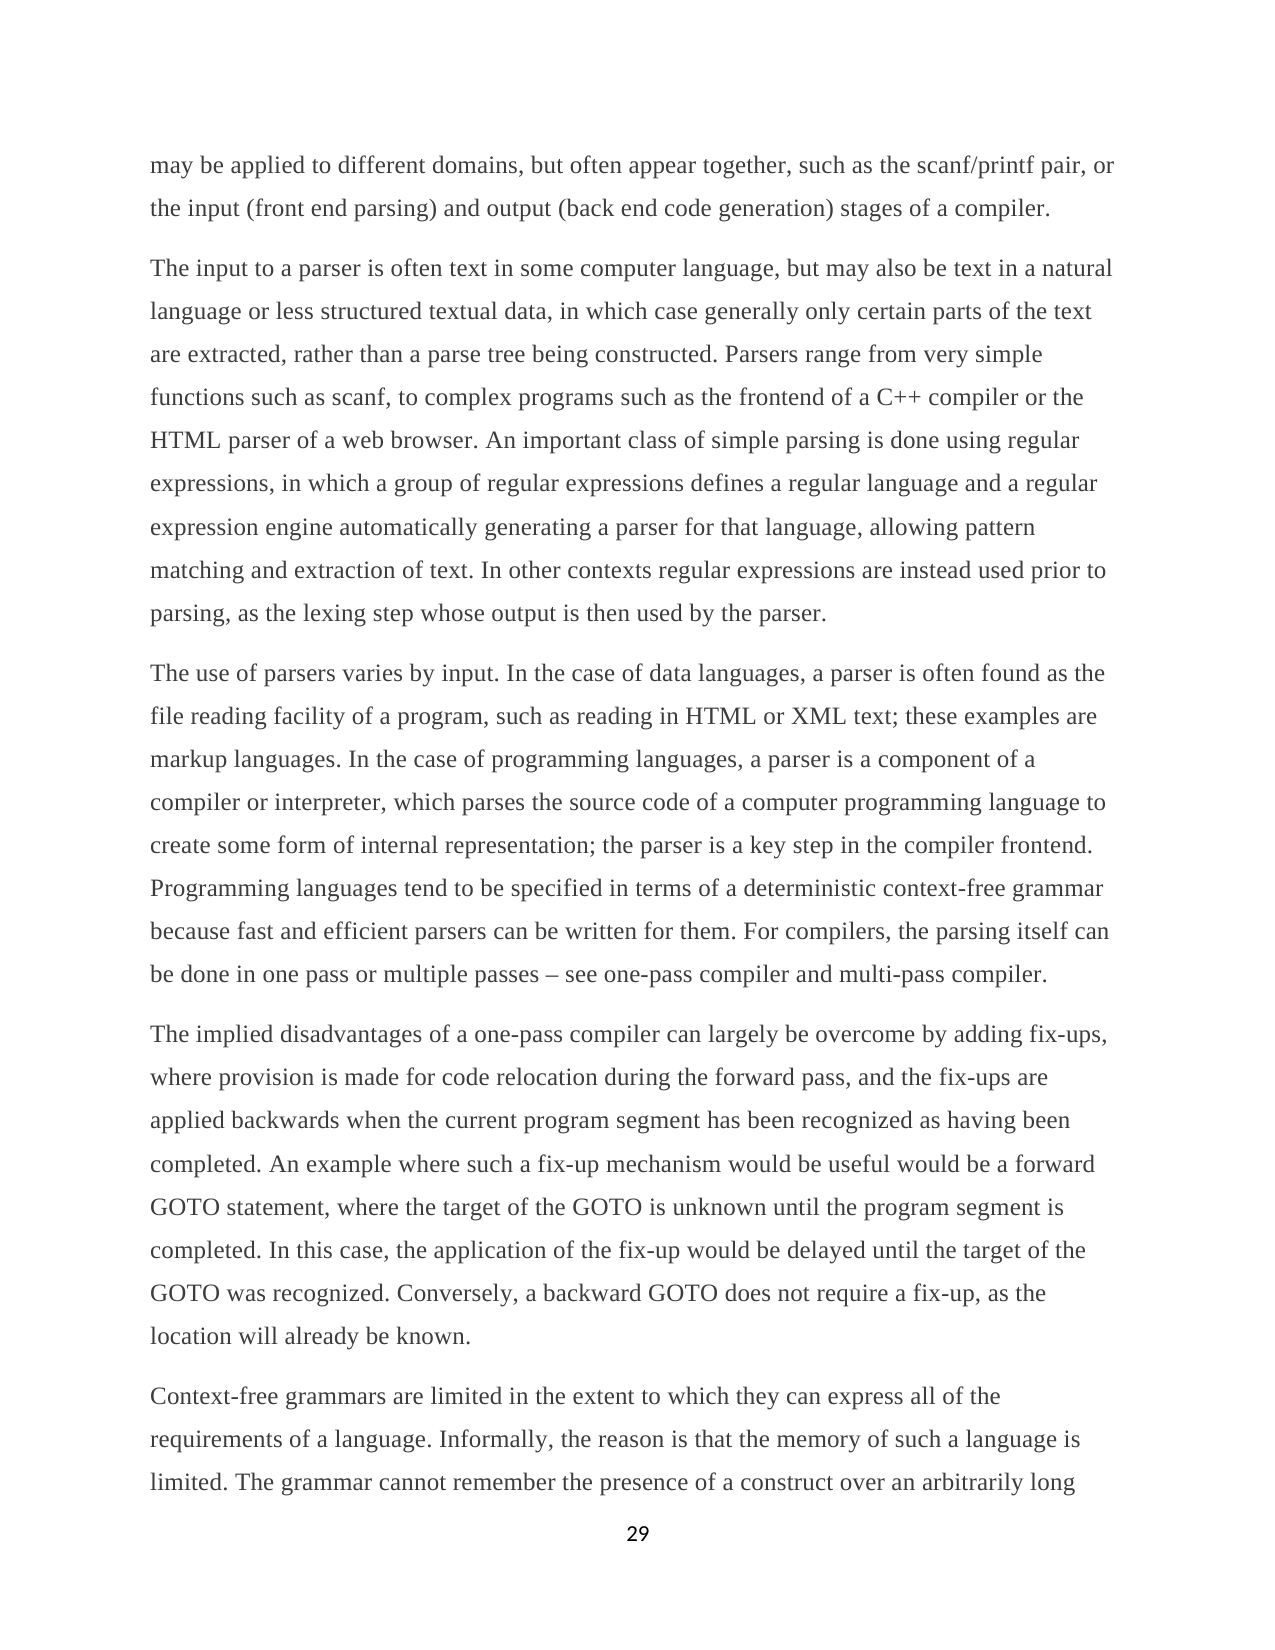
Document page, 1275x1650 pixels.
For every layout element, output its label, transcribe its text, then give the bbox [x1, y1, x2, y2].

text The use of parsers varies by input. In the case of data languages, a parser is often found as the file reading facility of a program, such as reading in HTML or XML text; these examples are markup languages. In the case of programming languages, a parser is a component of a compiler or interpreter, which parses the source code of a computer programming language to create some form of internal representation; the parser is a key step in the compiler frontend. Programming languages tend to be specified in terms of a deterministic context-free grammar because fast and efficient parsers can be written for them. For compilers, the parsing itself can be done in one pass or multiple passes – see one-pass compiler and multi-pass compiler. [150, 658, 1125, 988]
text The implied disadvantages of a one-pass compiler can largely be overcome by adding fix-ups, where provision is made for code relocation during the forward pass, and the fix-ups are applied backwards when the current program segment has been recognized as having been completed. An example where such a fix-up mechanism would be useful would be a forward GOTO statement, where the target of the GOTO is unknown until the program segment is completed. In this case, the application of the fix-up would be delayed until the target of the GOTO was recognized. Conversely, a backward GOTO does not require a fix-up, as the location will already be known. [150, 1019, 1125, 1350]
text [150, 1381, 1125, 1496]
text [150, 150, 1125, 222]
text The input to a parser is often text in some computer language, but may also be text in a natural language or less structured textual data, in which case generally only certain parts of the text are extracted, rather than a parse tree being constructed. Parsers range from very simple functions such as scanf, to complex programs such as the frontend of a C++ compiler or the HTML parser of a web browser. An important class of simple parsing is done using regular expressions, in which a group of regular expressions defines a regular language and a regular expression engine automatically generating a parser for that language, allowing pattern matching and extraction of text. In other contexts regular expressions are instead used prior to parsing, as the lexing step whose output is then used by the parser. [150, 253, 1125, 627]
